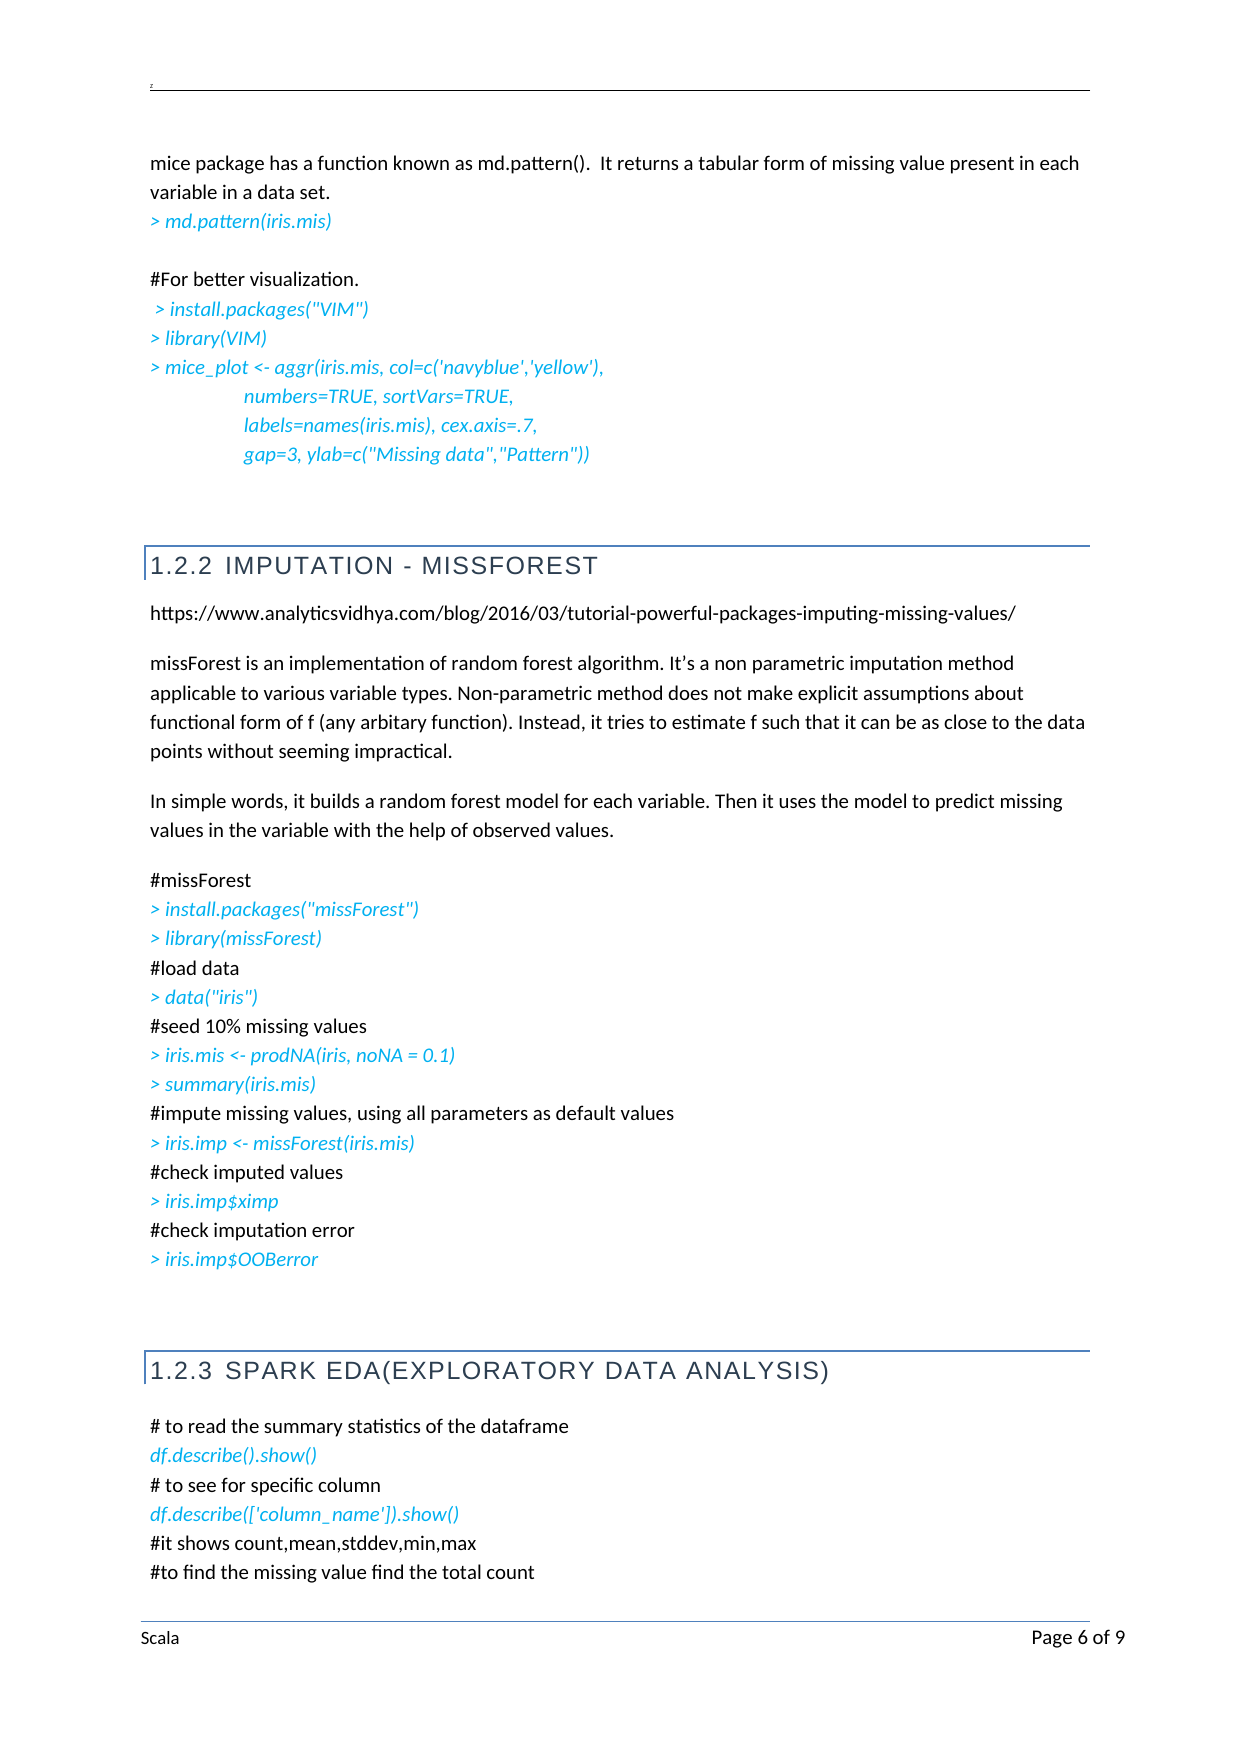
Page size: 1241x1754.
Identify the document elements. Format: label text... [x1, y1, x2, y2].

text > iris.imp <- missForest(iris.mis) [150, 1130, 1090, 1155]
text > library(VIM) [150, 325, 1090, 350]
text #load data [150, 955, 1090, 980]
text # to read the summary statistics of the dataframe [150, 1413, 1090, 1439]
text > summary(iris.mis) [150, 1071, 1090, 1097]
text missForest is an implementation of random forest algorithm. It’s a non parametric imputation method applicable to various variable types. Non-parametric method does not make explicit assumptions about functional form of f (any arbitary function). Instead, it tries to estimate f such that it can be as close to the data points without seeming impractical. [150, 651, 1090, 763]
text #impute missing values, using all parameters as default values [150, 1101, 1090, 1126]
text #seed 10% missing values [150, 1013, 1090, 1038]
text In simple words, it builds a random forest model for each variable. Then it uses the model to predict missing values in the variable with the help of observed values. [150, 788, 1090, 843]
text gap=3, ylab=c("Missing data","Pattern")) [150, 442, 1090, 467]
text #to find the missing value find the total count [150, 1559, 1090, 1585]
text https://www.analyticsvidhya.com/blog/2016/03/tutorial-powerful-packages-imputing-missing-values/ [150, 601, 1090, 626]
text #missForest [150, 867, 1090, 893]
text df.describe(['column_name']).show() [150, 1501, 1090, 1526]
text > data("iris") [150, 984, 1090, 1009]
text #it shows count,mean,stddev,min,max [150, 1530, 1090, 1556]
text > iris.mis <- prodNA(iris, noNA = 0.1) [150, 1042, 1090, 1068]
text #check imputed values [150, 1159, 1090, 1184]
text > install.packages("VIM") [150, 296, 1090, 321]
text > library(missForest) [150, 926, 1090, 951]
text #check imputation error [150, 1217, 1090, 1243]
text > iris.imp$ximp [150, 1188, 1090, 1213]
text # to see for specific column [150, 1472, 1090, 1497]
text > md.pattern(iris.mis) [150, 208, 1090, 234]
text > mice_plot <- aggr(iris.mis, col=c('navyblue','yellow'), [150, 354, 1090, 379]
text df.describe().show() [150, 1443, 1090, 1468]
text > iris.imp$OOBerror [150, 1246, 1090, 1272]
text > install.packages("missForest") [150, 896, 1090, 922]
text mice package has a function known as md.pattern(). It returns a tabular form of missing value present in each variable in a data set. [150, 150, 1090, 204]
text labels=names(iris.mis), cex.axis=.7, [150, 412, 1090, 438]
text #For better visualization. [150, 267, 1090, 292]
subtitle Spark EDA(Exploratory Data Analysis) [146, 1352, 1090, 1384]
text numbers=TRUE, sortVars=TRUE, [150, 383, 1090, 409]
subtitle Imputation - MissForest [146, 547, 1090, 580]
